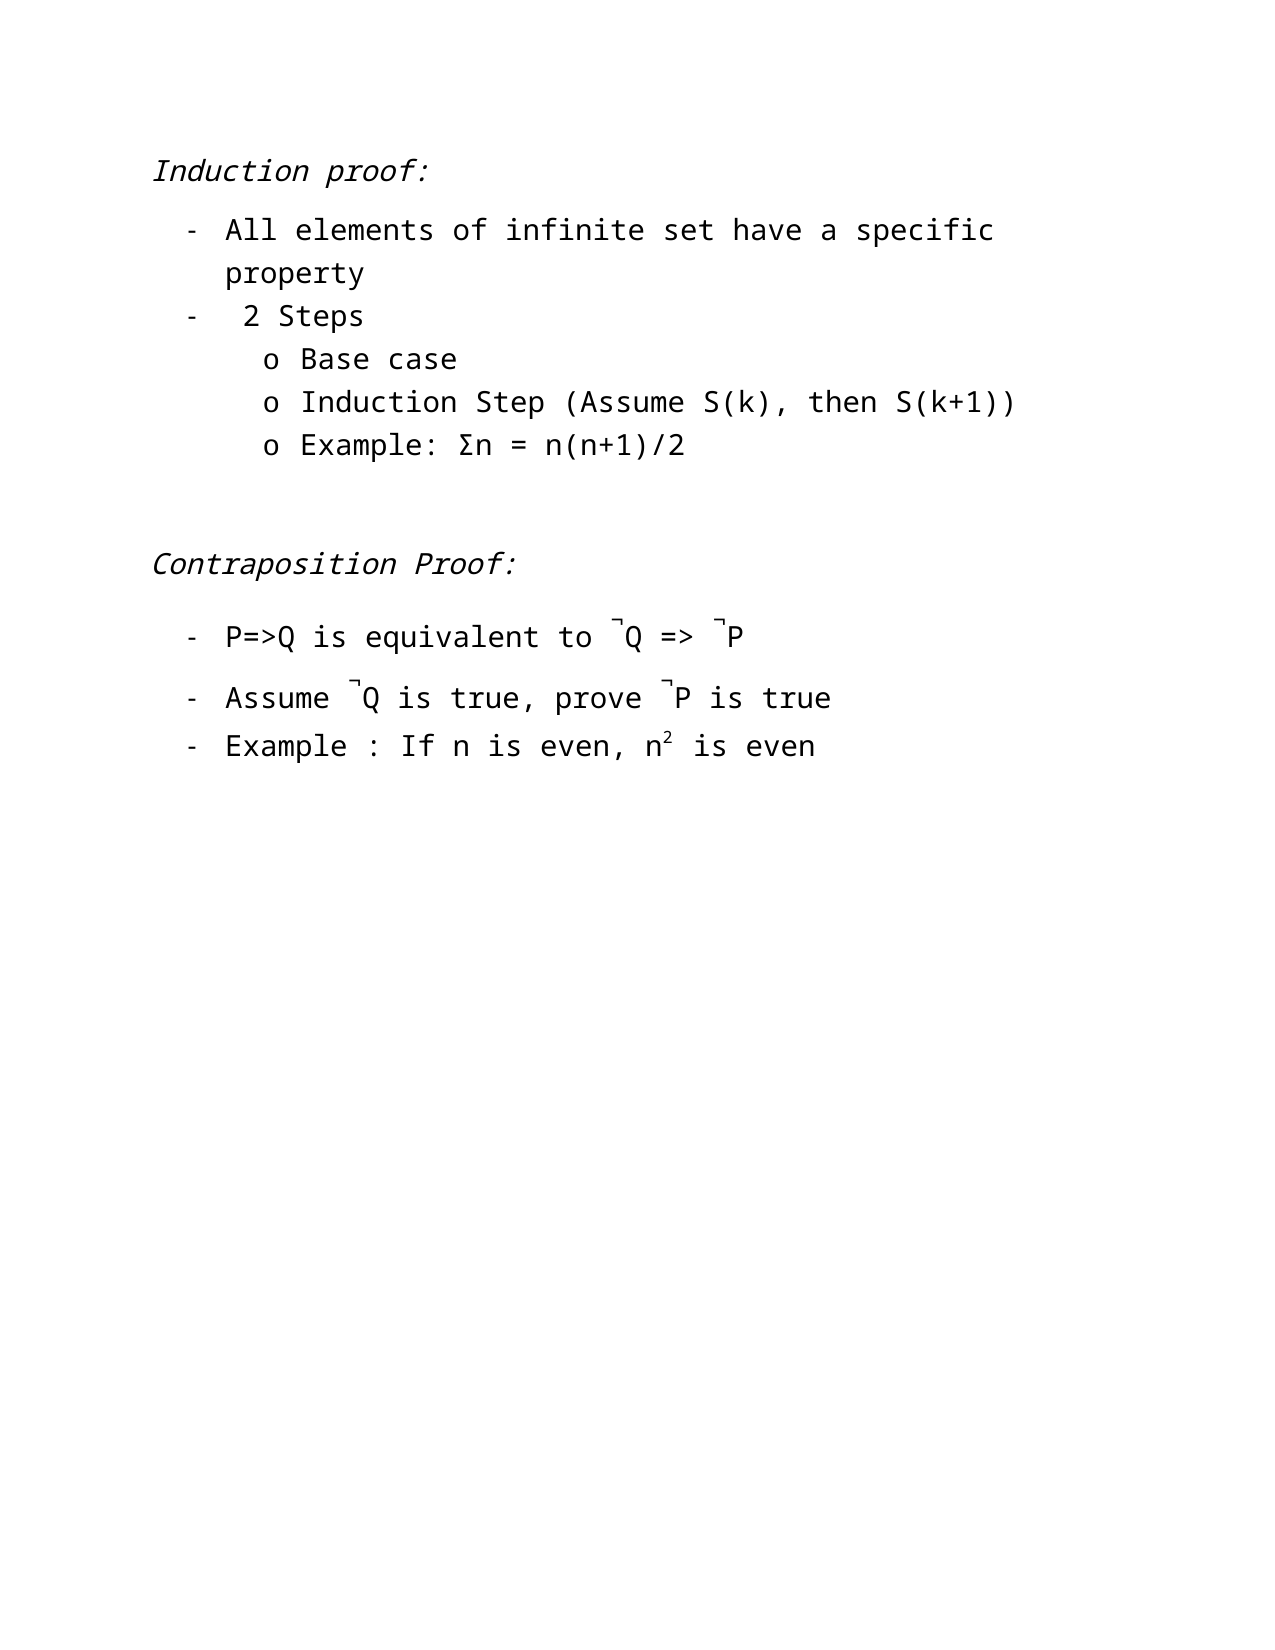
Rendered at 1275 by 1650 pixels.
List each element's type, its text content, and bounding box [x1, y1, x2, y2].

text Contraposition Proof: [150, 543, 1125, 583]
list Base case [262, 338, 1125, 378]
text Induction proof: [150, 150, 1125, 190]
list Example: Σn = n(n+1)/2 [262, 424, 1125, 464]
list P=>Q is equivalent to ¬Q => ¬P [187, 603, 1125, 659]
list All elements of infinite set have a specific property [187, 209, 1125, 292]
list Example : If n is even, n2 is even [187, 725, 1125, 765]
list 2 Steps [187, 295, 1125, 335]
list Induction Step (Assume S(k), then S(k+1)) [262, 381, 1125, 421]
list Assume ¬Q is true, prove ¬P is true [187, 664, 1125, 721]
